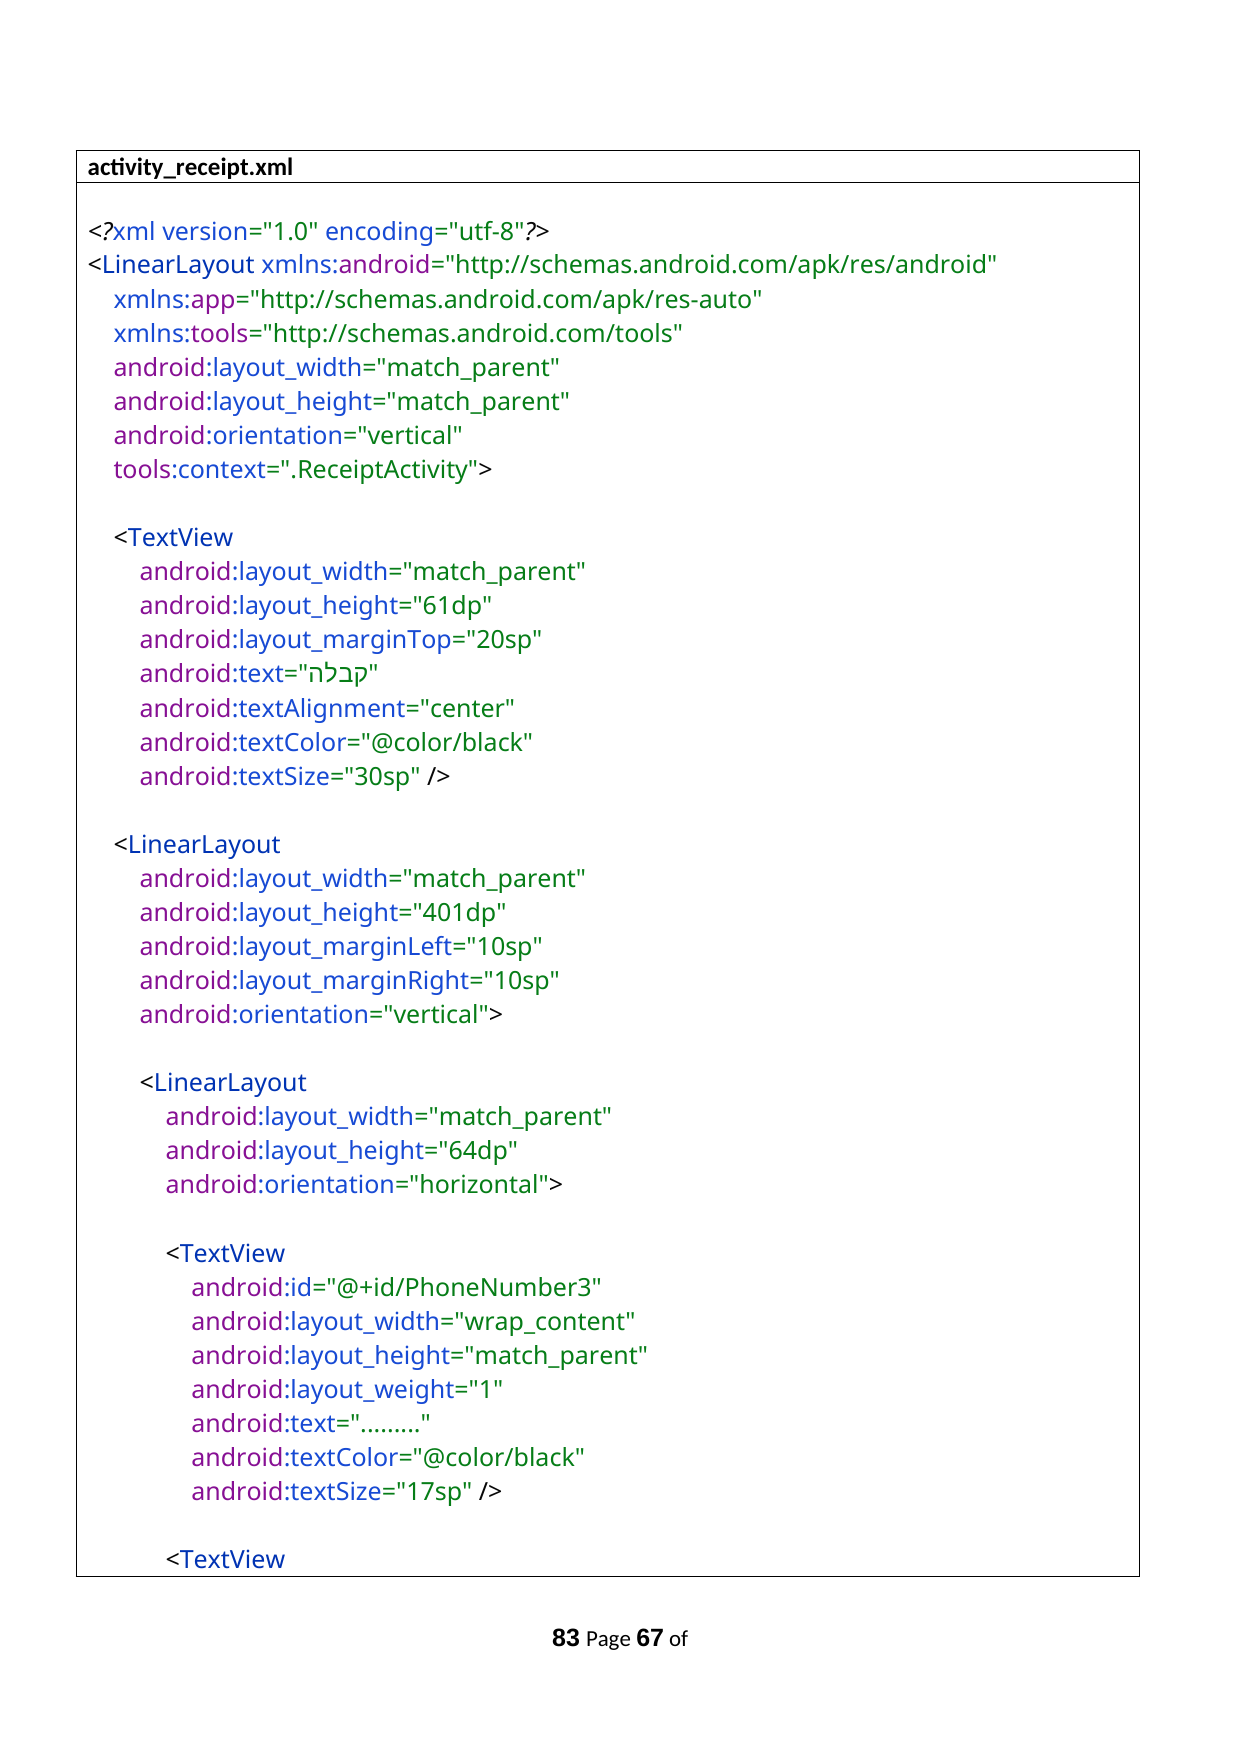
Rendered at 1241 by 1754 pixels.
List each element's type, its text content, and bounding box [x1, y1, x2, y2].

table_header activity_receipt.xml [77, 151, 1139, 182]
